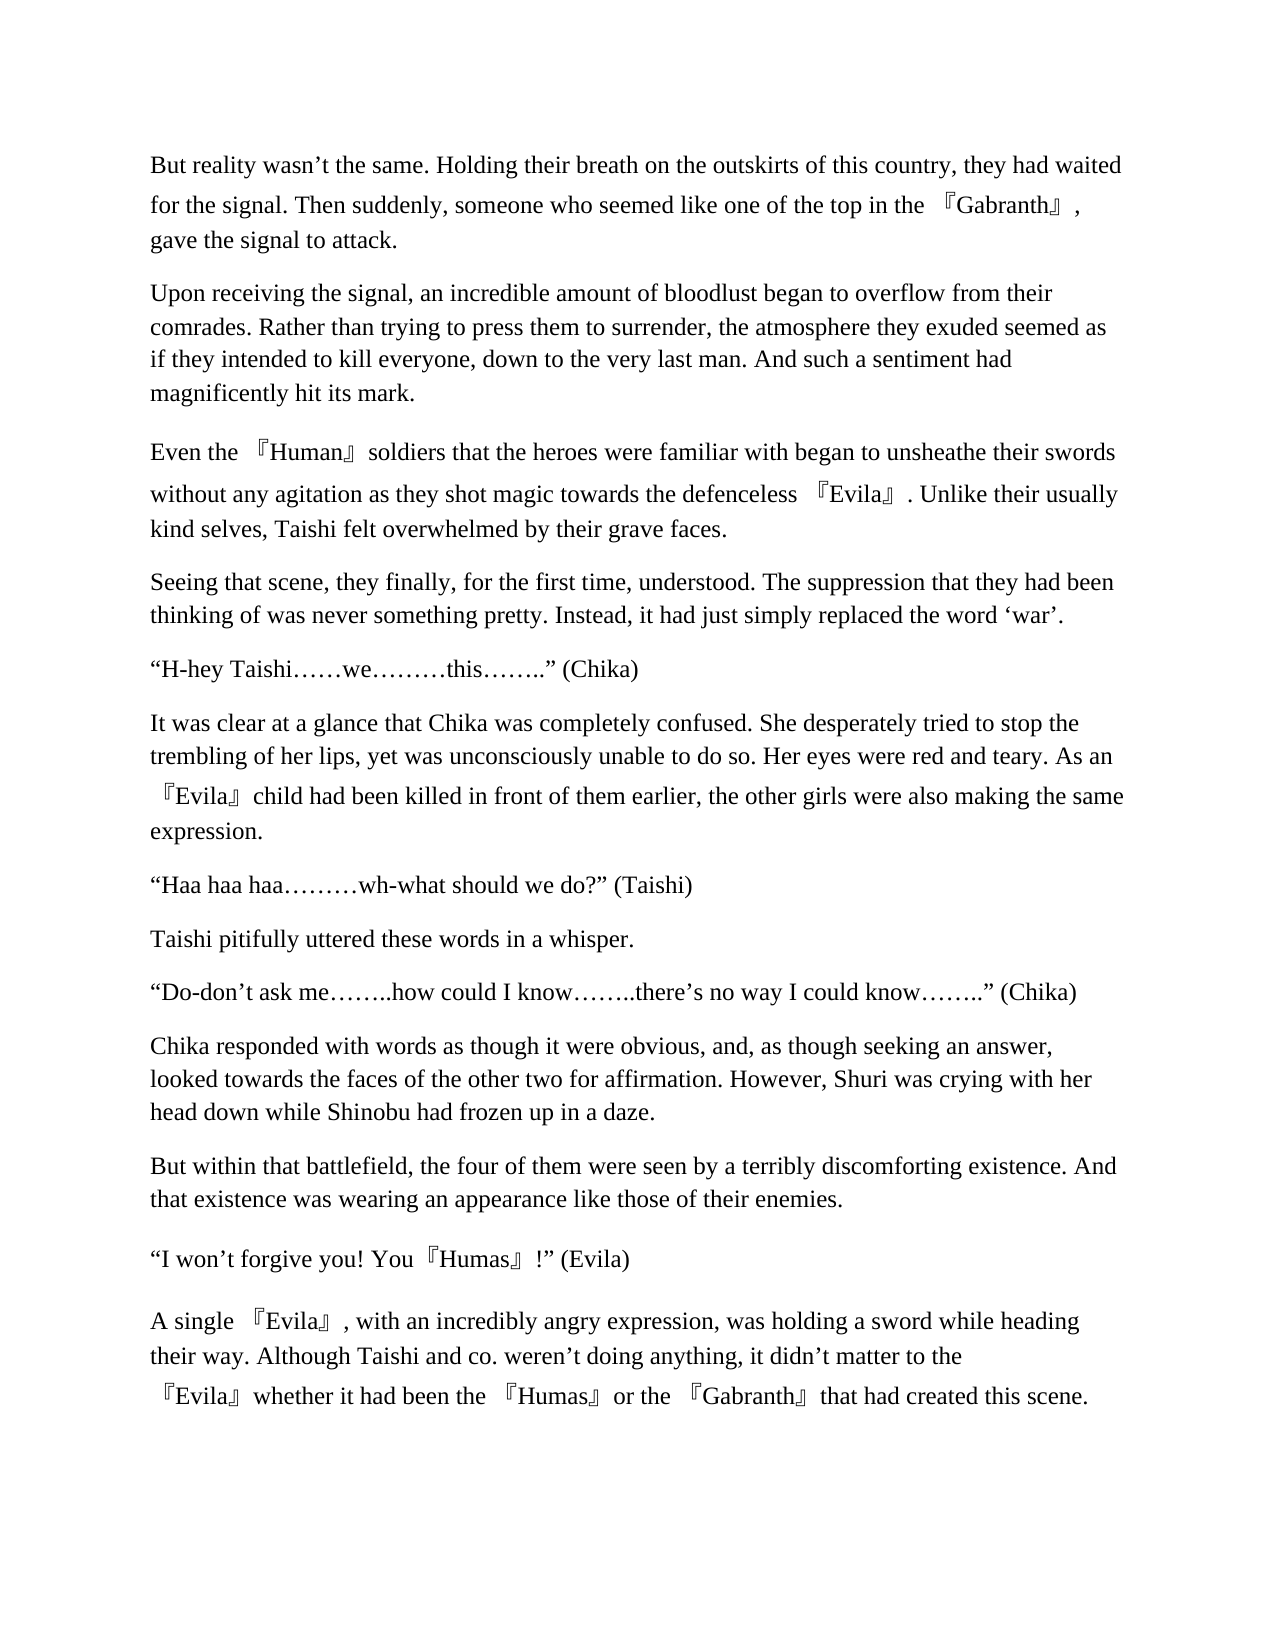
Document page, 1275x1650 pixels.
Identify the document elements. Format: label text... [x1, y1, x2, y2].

text But reality wasn’t the same. Holding their breath on the outskirts of this country, they had waited for the signal. Then suddenly, someone who seemed like one of the top in the 『Gabranth』, gave the signal to attack. [150, 150, 1125, 253]
text It was clear at a glance that Chika was completely confused. She desperately tried to stop the trembling of her lips, yet was unconsciously unable to do so. Her eyes were red and teary. As an 『Evila』child had been killed in front of them earlier, the other girls were also making the same expression. [150, 708, 1125, 845]
text A single 『Evila』, with an incredibly angry expression, was holding a sword while heading their way. Although Taishi and co. weren’t doing anything, it didn’t matter to the 『Evila』whether it had been the 『Humas』or the 『Gabranth』that had created this scene. [150, 1301, 1125, 1412]
text Seeing that scene, they finally, for the first time, understood. The suppression that they had been thinking of was never something pretty. Instead, it had just simply replaced the word ‘war’. [150, 567, 1125, 629]
text Taishi pitifully uttered these words in a whisper. [150, 924, 1125, 952]
text “H-hey Taishi……we………this……..” (Chika) [150, 654, 1125, 683]
text “Haa haa haa………wh-what should we do?” (Taishi) [150, 870, 1125, 898]
text “Do-don’t ask me……..how could I know……..there’s no way I could know……..” (Chika) [150, 977, 1125, 1006]
text But within that battlefield, the four of them were seen by a terribly discomforting existence. And that existence was wearing an appearance like those of their enemies. [150, 1151, 1125, 1213]
text “I won’t forgive you! You『Humas』!” (Evila) [150, 1238, 1125, 1274]
text Upon receiving the signal, an incredible amount of bloodlust began to overflow from their comrades. Rather than trying to press them to surrender, the atmosphere they exuded seemed as if they intended to kill everyone, down to the very last man. And such a sentiment had magnificently hit its mark. [150, 278, 1125, 406]
text Even the 『Human』soldiers that the heroes were familiar with began to unsheathe their swords without any agitation as they shot magic towards the defenceless 『Evila』. Unlike their usually kind selves, Taishi felt overwhelmed by their grave faces. [150, 431, 1125, 542]
text Chika responded with words as though it were obvious, and, as though seeking an answer, looked towards the faces of the other two for affirmation. However, Shuri was crying with her head down while Shinobu had frozen up in a daze. [150, 1031, 1125, 1126]
